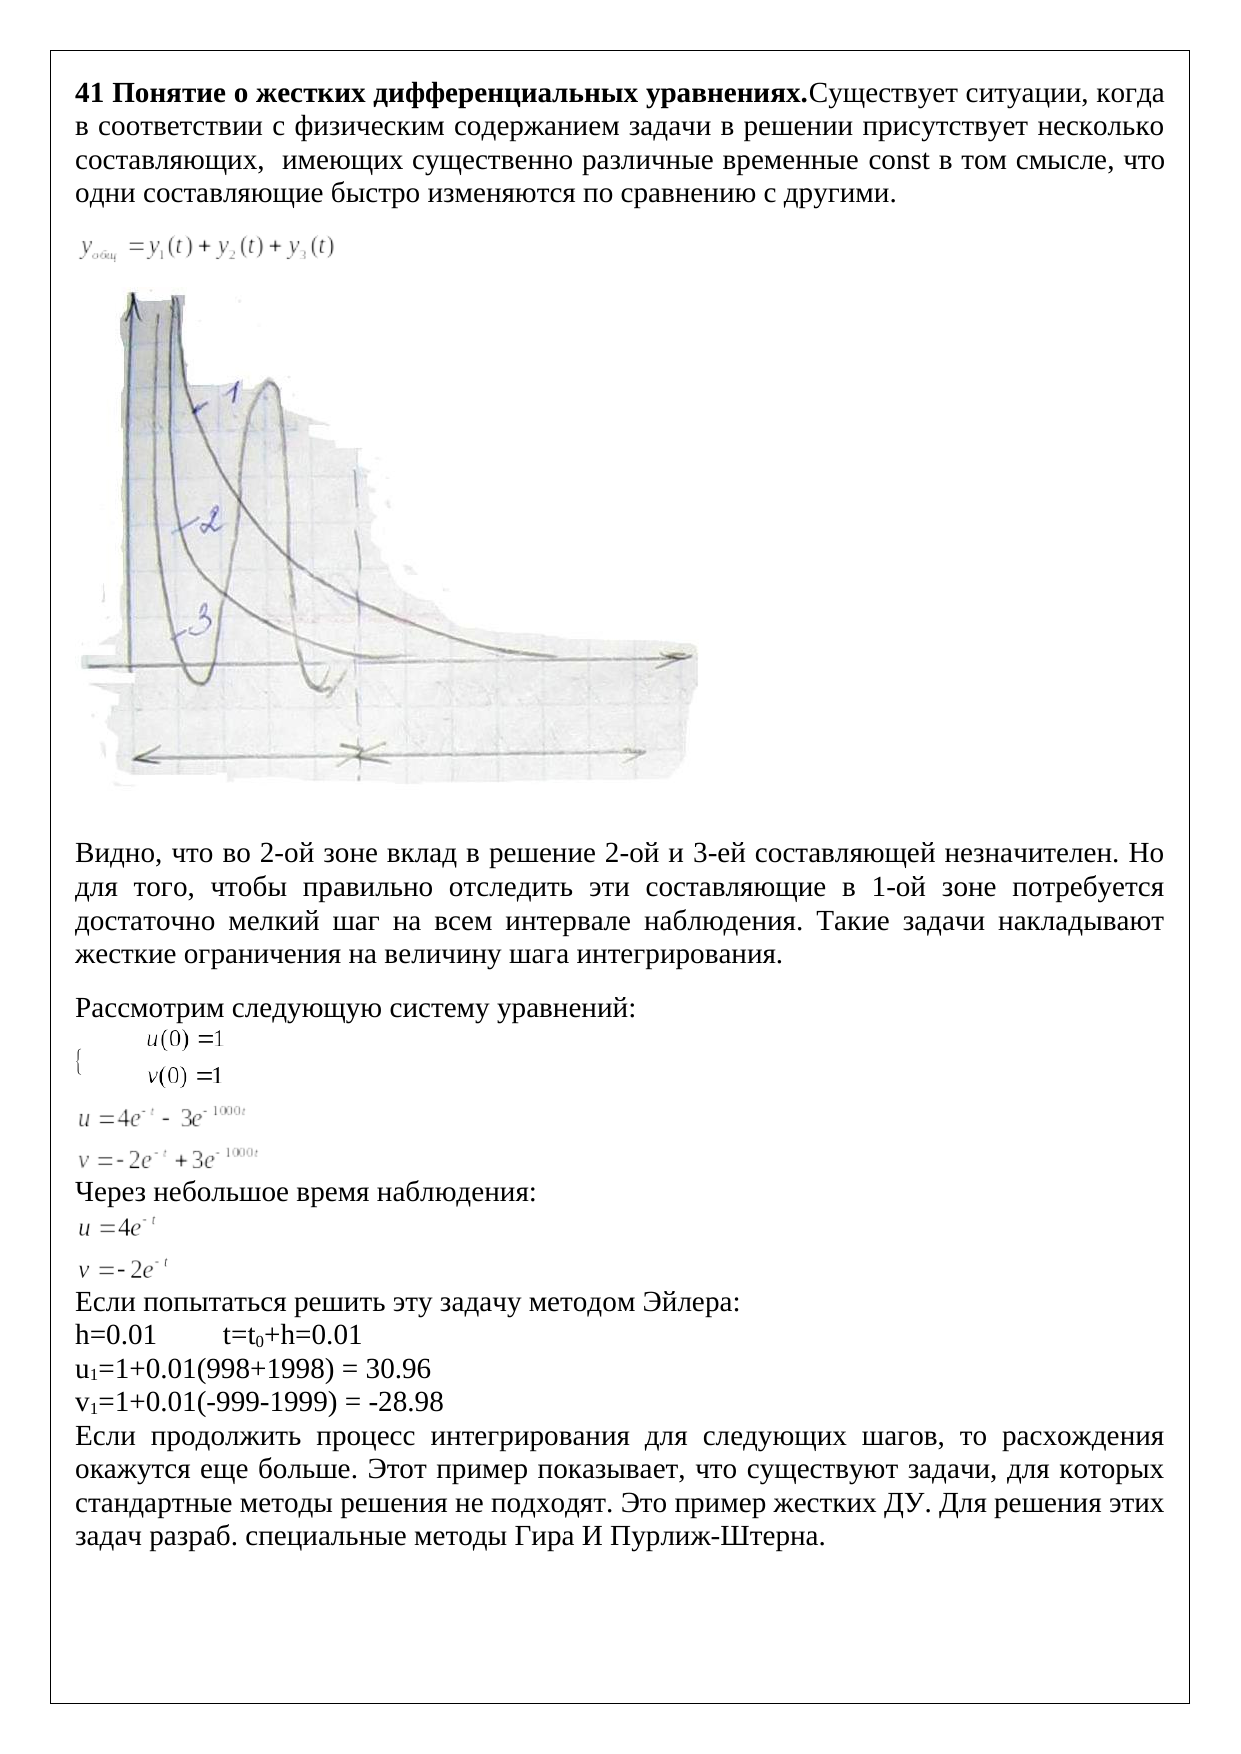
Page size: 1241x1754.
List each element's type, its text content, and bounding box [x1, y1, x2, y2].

text h=0.01 t=t0+h=0.01 [75, 1317, 1165, 1351]
text Рассмотрим следующую систему уравнений: [75, 991, 1165, 1024]
picture [75, 287, 700, 815]
text Видно, что во 2-ой зоне вклад в решение 2-ой и 3-ей составляющей незначителен. Но для того, чтобы правильно отследить эти составляющие в 1-ой зоне потребуется достаточно мелкий шаг на всем интервале наблюдения. Такие задачи накладывают жесткие ограничения на величину шага интегрирования. [75, 836, 1165, 970]
text u1=1+0.01(998+1998) = 30.96 [75, 1351, 1165, 1384]
text Если попытаться решить эту задачу методом Эйлера: [75, 1284, 1165, 1317]
text v1=1+0.01(-999-1999) = -28.98 [75, 1384, 1165, 1418]
text Через небольшое время наблюдения: [75, 1174, 1165, 1208]
text Если продолжить процесс интегрирования для следующих шагов, то расхождения окажутся еще больше. Этот пример показывает, что существуют задачи, для которых стандартные методы решения не подходят. Это пример жестких ДУ. Для решения этих задач разраб. специальные методы Гира И Пурлиж-Штерна. [75, 1418, 1165, 1552]
text 41 Понятие о жестких дифференциальных уравнениях.Существует ситуации, когда в соответствии с физическим содержанием задачи в решении присутствует несколько составляющих, имеющих существенно различные временные const в том смысле, что одни составляющие быстро изменяются по сравнению с другими. [75, 75, 1165, 209]
